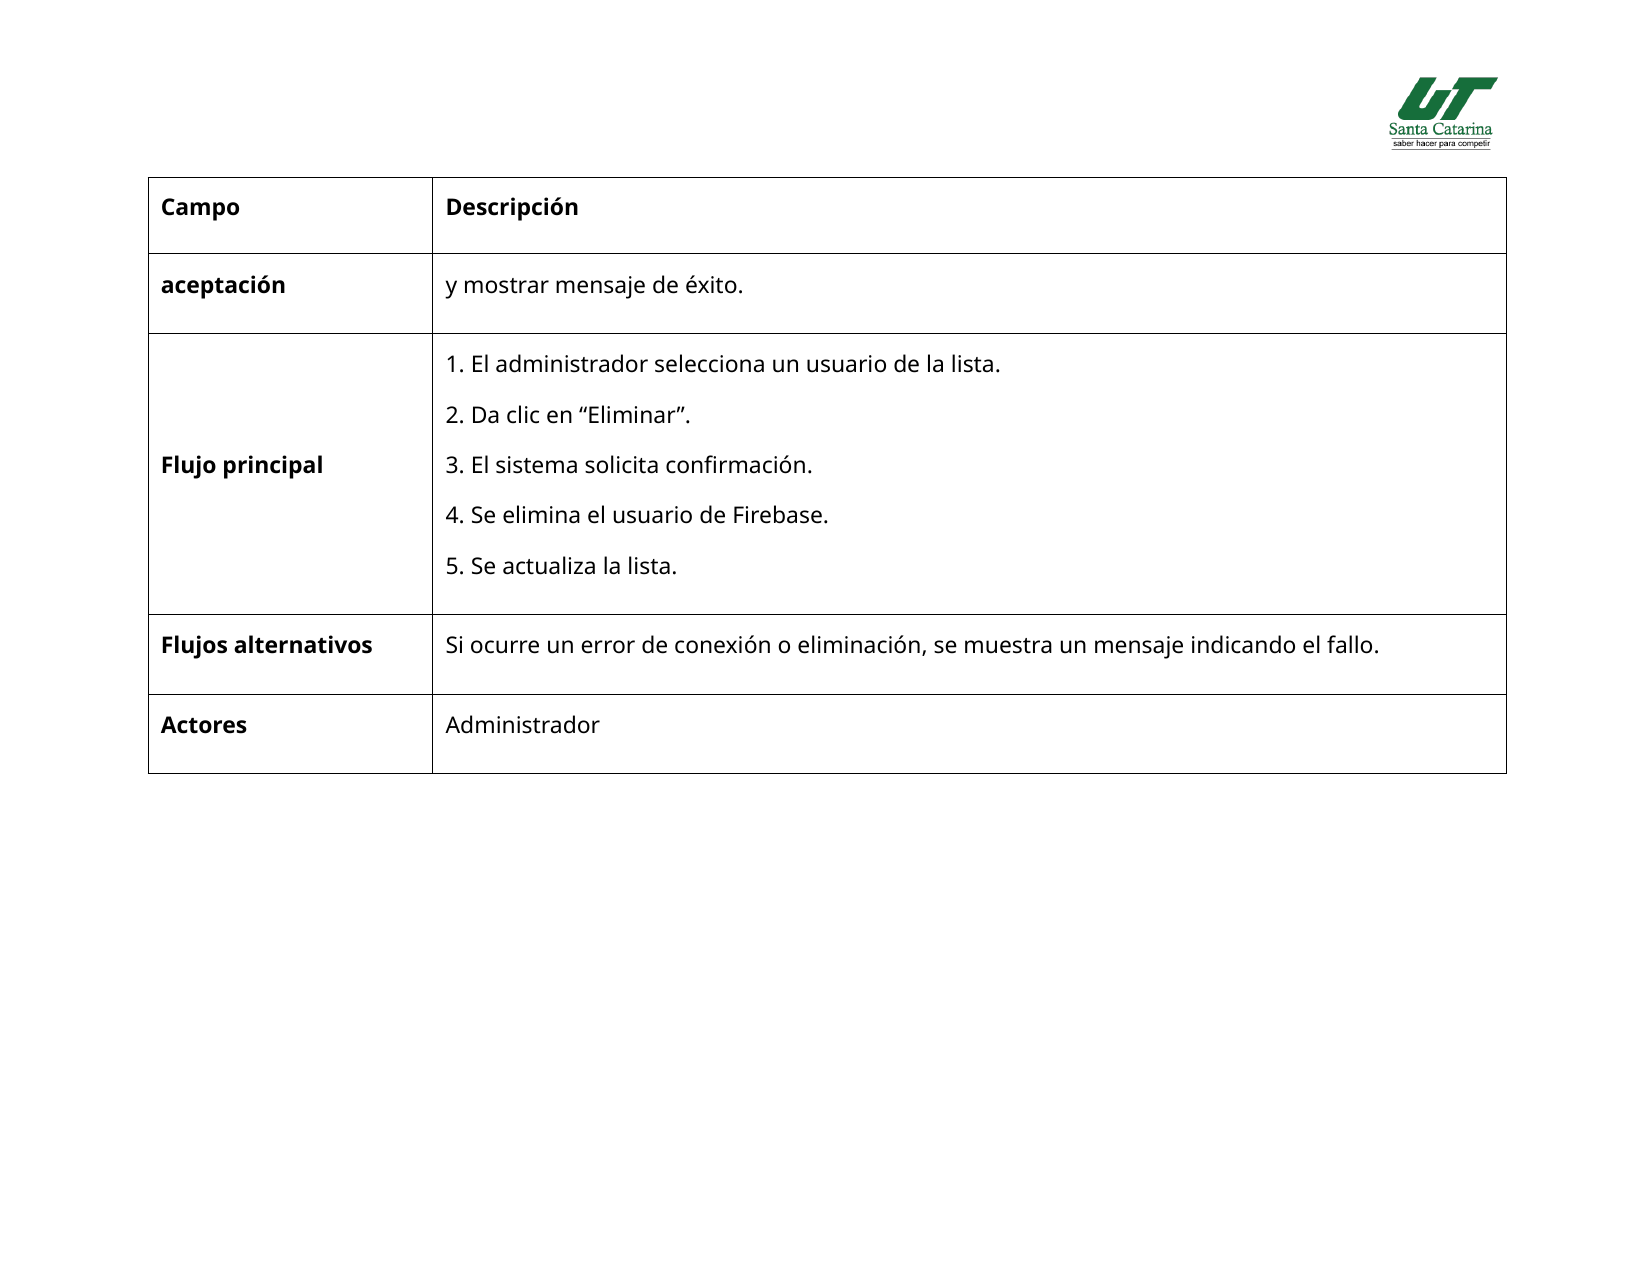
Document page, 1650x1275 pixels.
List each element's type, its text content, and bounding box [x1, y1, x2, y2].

table_cell El sistema debe solicitar confirmación antes de eliminar. Al eliminar, debe desaparecer de la lista y mostrar mensaje de éxito. [433, 254, 1506, 333]
table_cell Si ocurre un error de conexión o eliminación, se muestra un mensaje indicando el fallo. [433, 615, 1506, 694]
table_cell 1. El administrador selecciona un usuario de la lista. 2. Da clic en “Eliminar”. 3. El sistema solicita confirmación. 4. Se elimina el usuario de Firebase. 5. Se actualiza la lista. [433, 334, 1506, 614]
table_cell Actores [149, 695, 432, 773]
table_cell Flujo principal [149, 334, 432, 614]
table_cell Administrador [433, 695, 1506, 773]
table_cell Flujos alternativos [149, 615, 432, 694]
table_cell Criterios de aceptación [149, 254, 432, 333]
picture [1385, 73, 1503, 154]
table_header Descripción [433, 178, 1506, 253]
table_header Campo [149, 178, 432, 253]
